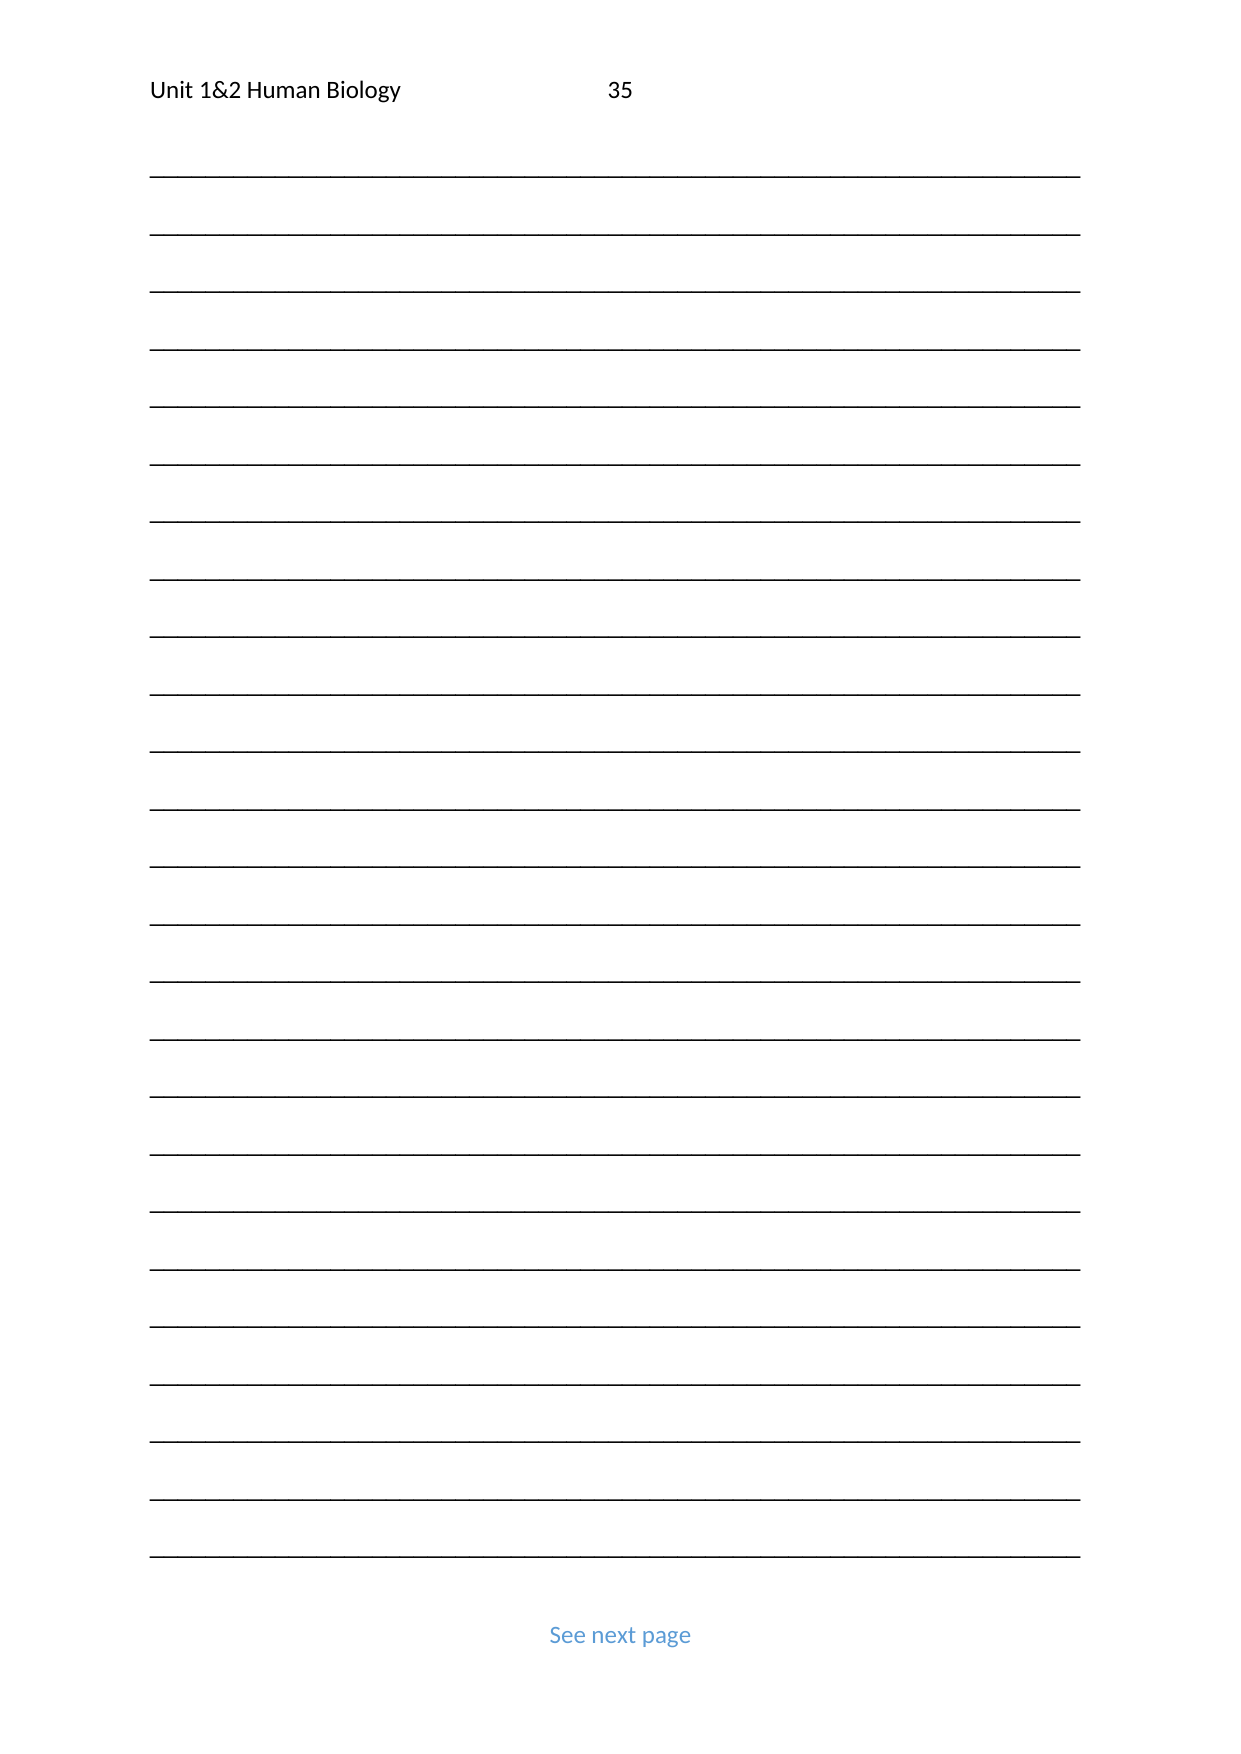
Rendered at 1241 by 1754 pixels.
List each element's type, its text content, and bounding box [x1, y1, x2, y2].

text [150, 1472, 1090, 1559]
text _______________________________________________________________________________________________________________________________________________________________________________________________________________________________________________________________________________________________________________________________________________ [150, 150, 1090, 409]
